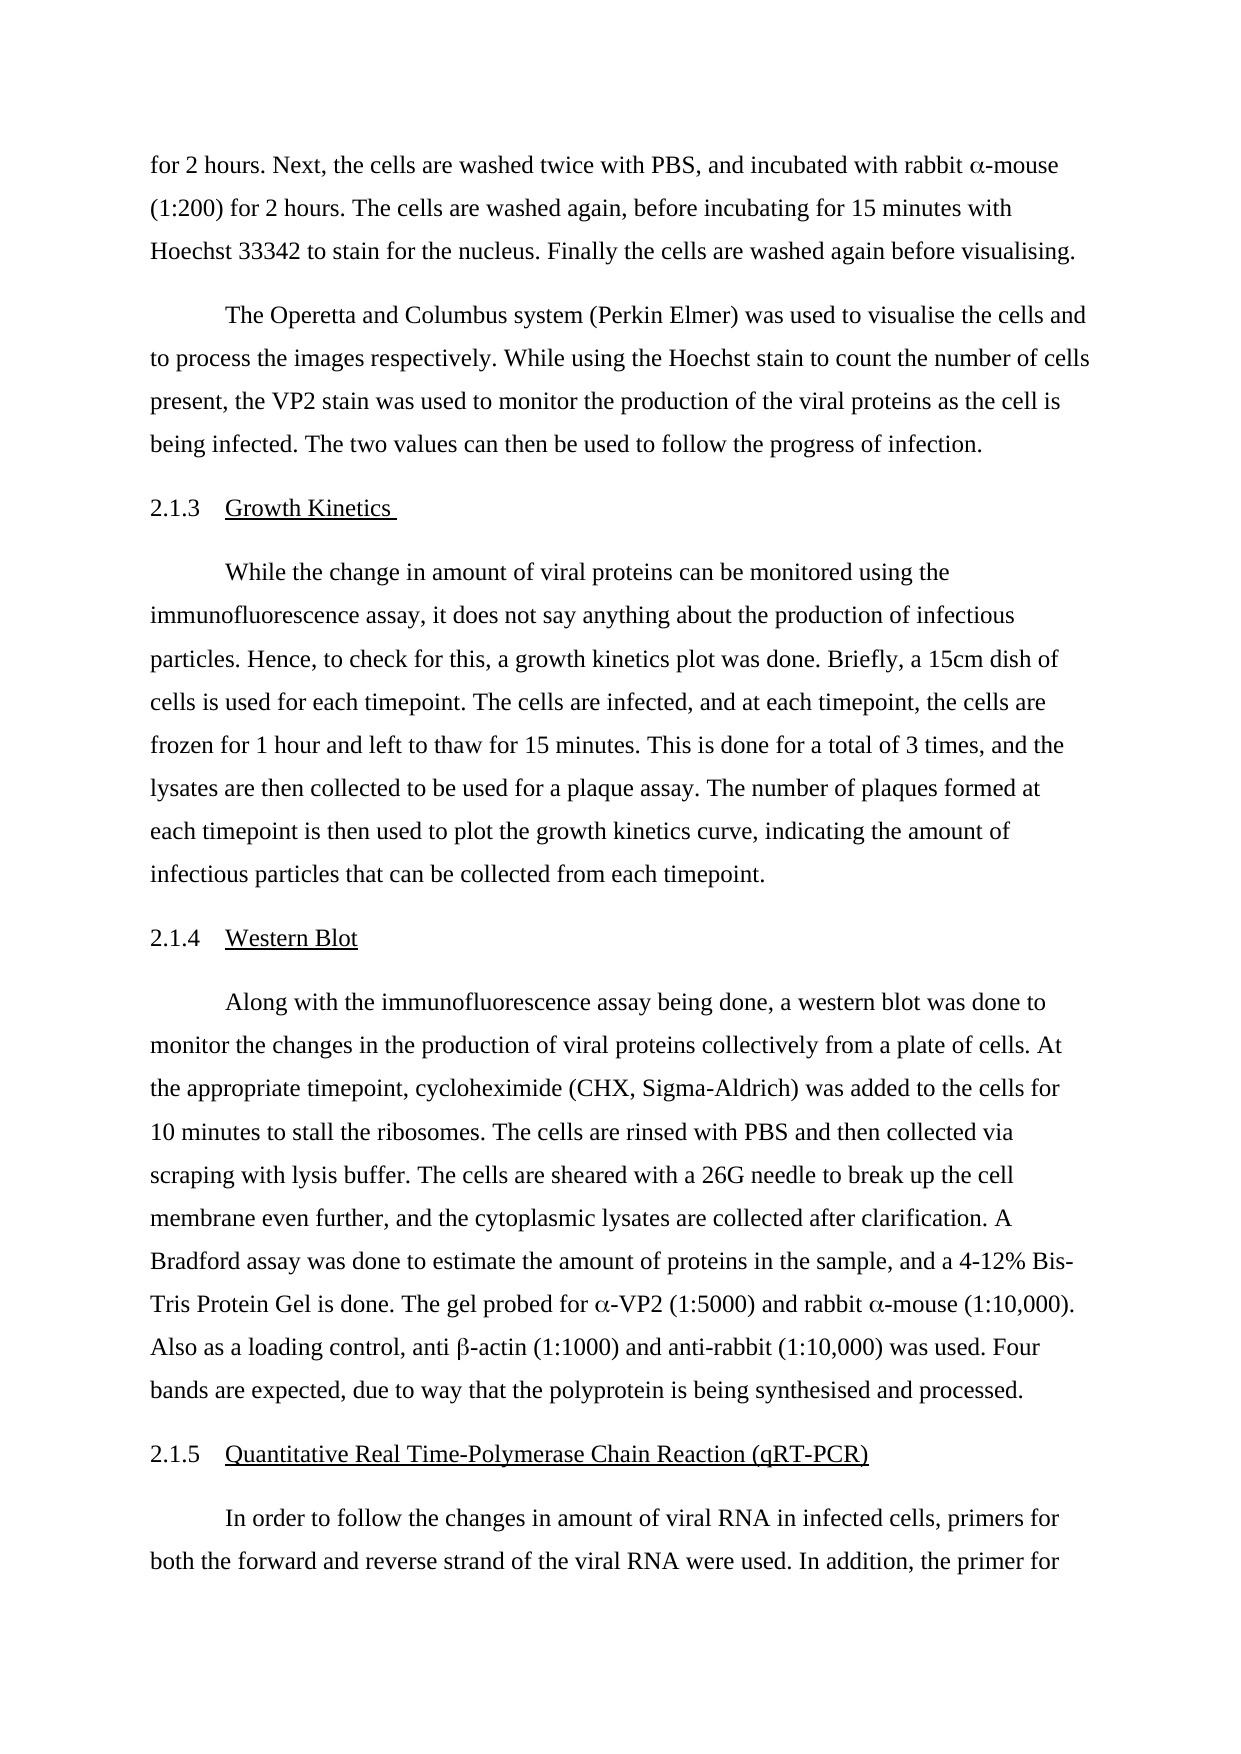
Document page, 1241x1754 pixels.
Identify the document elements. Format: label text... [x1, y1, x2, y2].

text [150, 150, 1090, 265]
text 2.1.5 Quantitative Real Time-Polymerase Chain Reaction (qRT-PCR) [150, 1439, 1090, 1468]
text While the change in amount of viral proteins can be monitored using the immunofluorescence assay, it does not say anything about the production of infectious particles. Hence, to check for this, a growth kinetics plot was done. Briefly, a 15cm dish of cells is used for each timepoint. The cells are infected, and at each timepoint, the cells are frozen for 1 hour and left to thaw for 15 minutes. This is done for a total of 3 times, and the lysates are then collected to be used for a plaque assay. The number of plaques formed at each timepoint is then used to plot the growth kinetics curve, indicating the amount of infectious particles that can be collected from each timepoint. [150, 557, 1090, 888]
text The Operetta and Columbus system (Perkin Elmer) was used to visualise the cells and to process the images respectively. While using the Hoechst stain to count the number of cells present, the VP2 stain was used to monitor the production of the viral proteins as the cell is being infected. The two values can then be used to follow the progress of infection. [150, 300, 1090, 458]
text Along with the immunofluorescence assay being done, a western blot was done to monitor the changes in the production of viral proteins collectively from a plate of cells. At the appropriate timepoint, cycloheximide (CHX, Sigma-Aldrich) was added to the cells for 10 minutes to stall the ribosomes. The cells are rinsed with PBS and then collected via scraping with lysis buffer. The cells are sheared with a 26G needle to break up the cell membrane even further, and the cytoplasmic lysates are collected after clarification. A Bradford assay was done to estimate the amount of proteins in the sample, and a 4-12% Bis-Tris Protein Gel is done. The gel probed for -VP2 (1:5000) and rabbit -mouse (1:10,000). Also as a loading control, anti -actin (1:1000) and anti-rabbit (1:10,000) was used. Four bands are expected, due to way that the polyprotein is being synthesised and processed. [150, 987, 1090, 1404]
text 2.1.4 Western Blot [150, 923, 1090, 952]
text 2.1.3 Growth Kinetics [150, 493, 1090, 522]
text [150, 1503, 1090, 1575]
